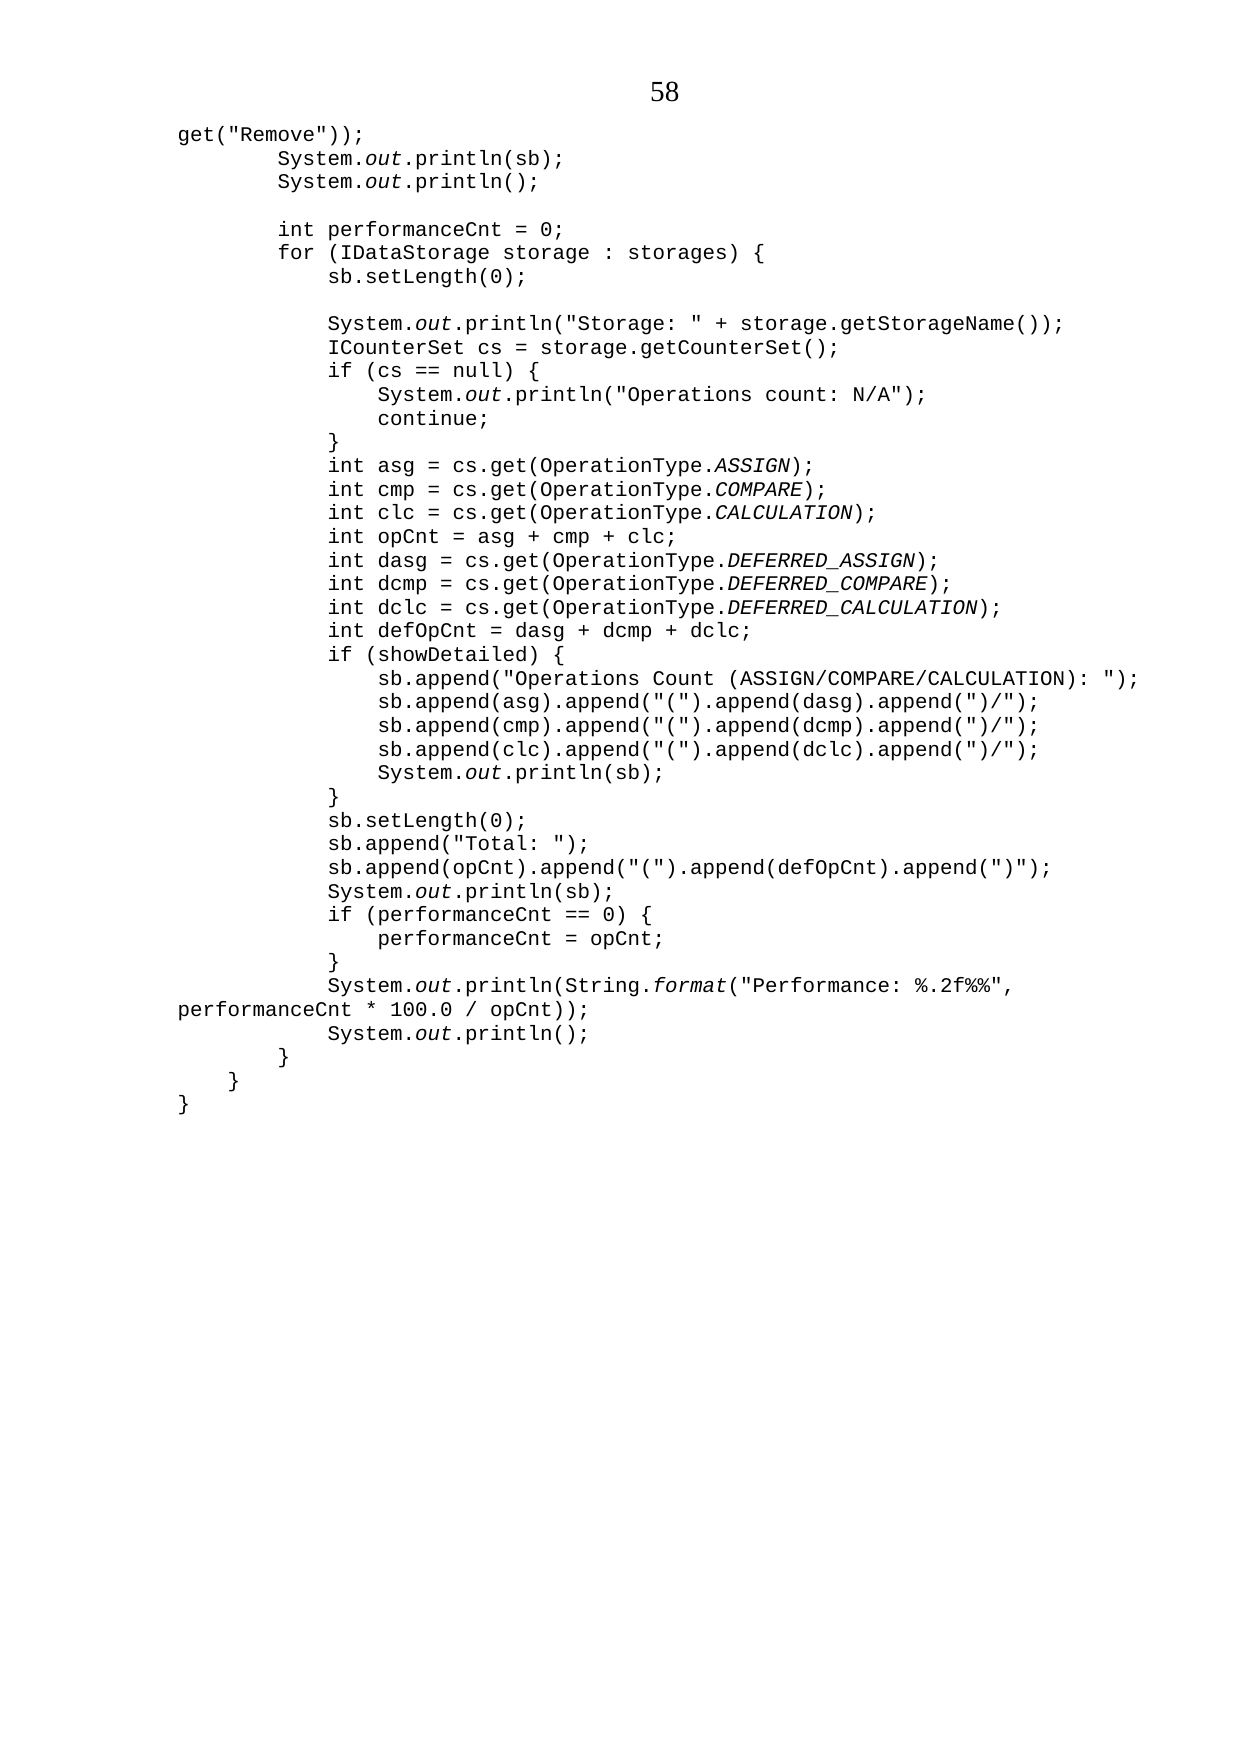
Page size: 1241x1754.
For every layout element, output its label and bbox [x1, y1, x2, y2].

text [177, 124, 1152, 1117]
